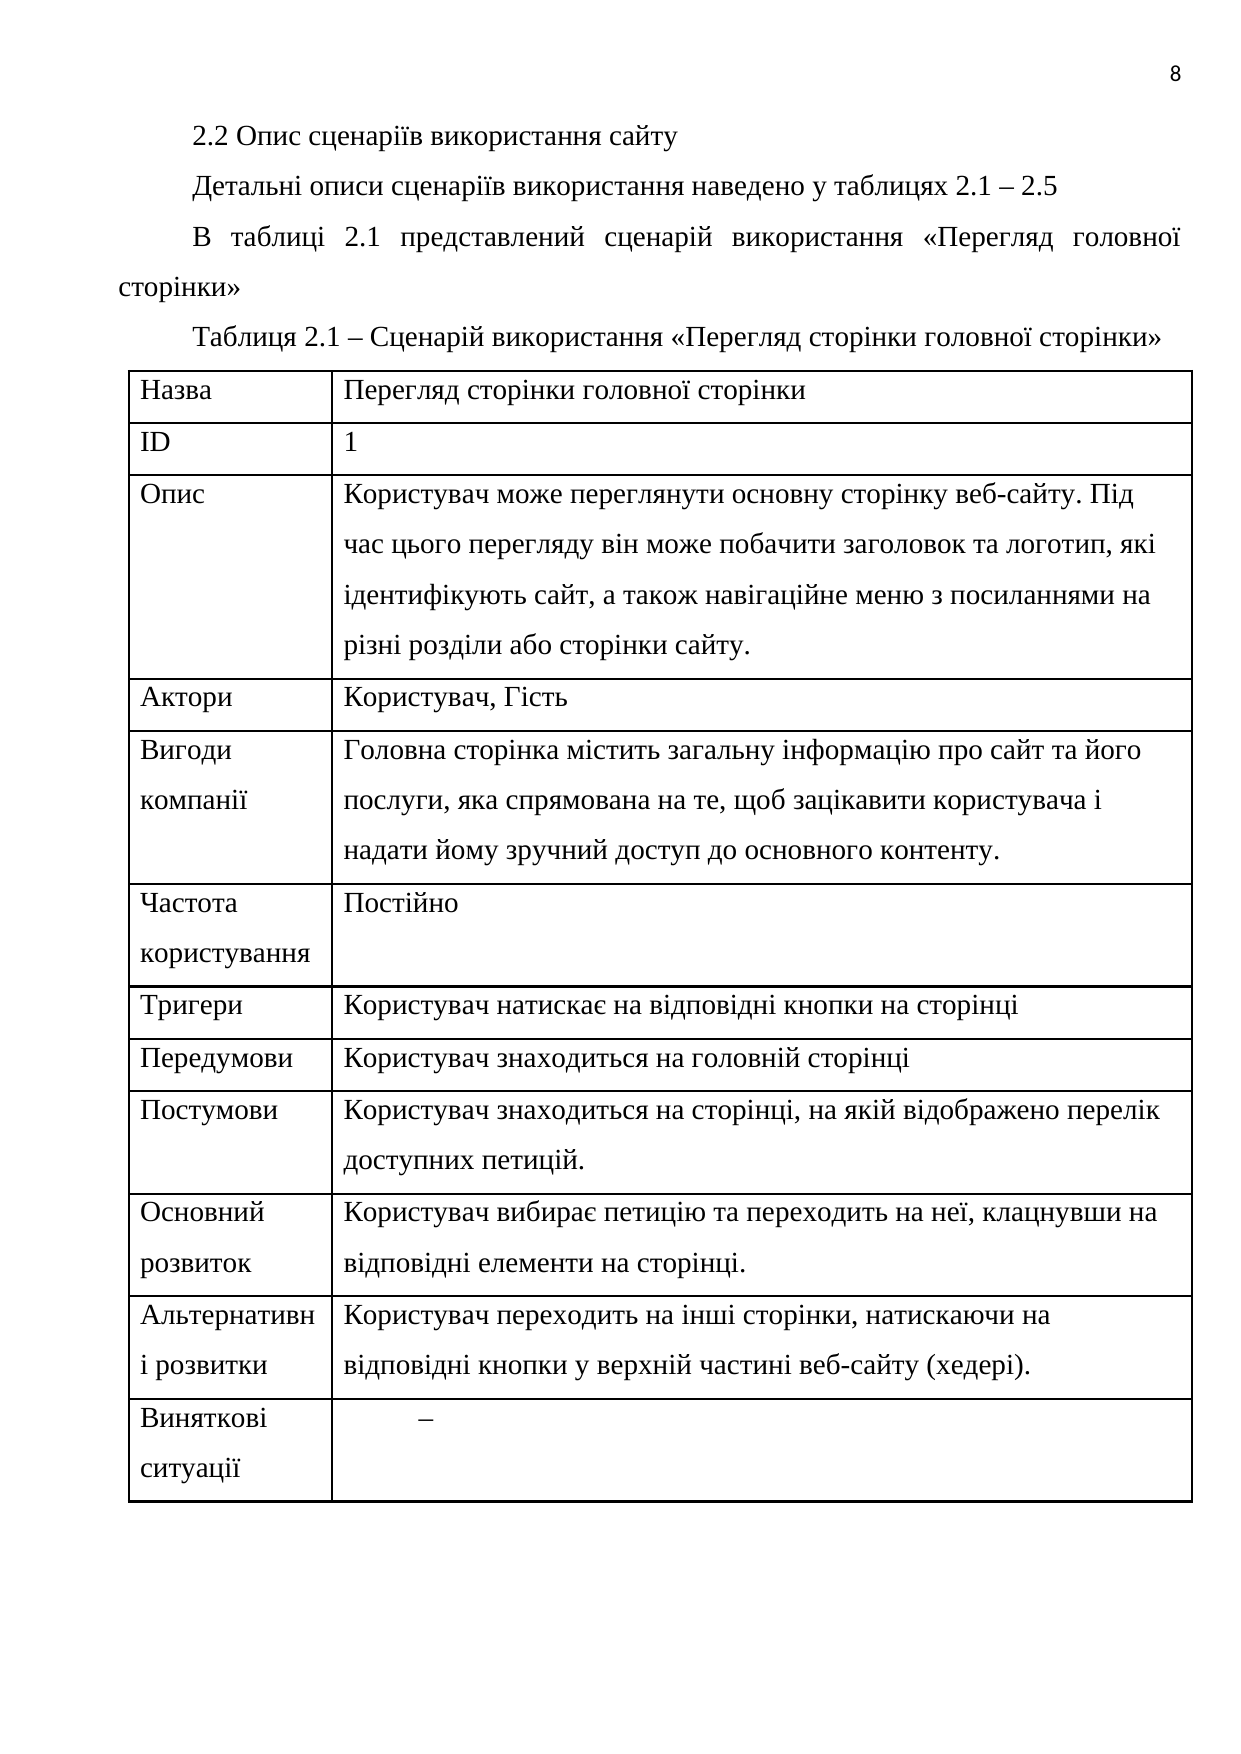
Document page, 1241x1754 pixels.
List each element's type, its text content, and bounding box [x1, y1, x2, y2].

table_cell Актори [130, 680, 331, 730]
table_header Назва [130, 372, 331, 422]
text Детальні описи сценаріїв використання наведено у таблицях 2.1 – 2.5 [118, 168, 1181, 202]
table_cell Альтернативні розвитки [130, 1297, 331, 1398]
table_cell Користувач натискає на відповідні кнопки на сторінці [333, 988, 1191, 1038]
table_cell 1 [333, 424, 1191, 474]
table_cell Користувач переходить на інші сторінки, натискаючи на відповідні кнопки у верхній частині веб-сайту (хедері). [333, 1297, 1191, 1398]
table_cell Головна сторінка містить загальну інформацію про сайт та його послуги, яка спрямована на те, щоб зацікавити користувача і надати йому зручний доступ до основного контенту. [333, 732, 1191, 883]
table_cell – [333, 1400, 1191, 1500]
table_cell Частота користування [130, 885, 331, 985]
subtitle 2.2 Опис сценаріїв використання сайту [118, 118, 1181, 152]
text Таблиця 2.1 – Сценарій використання «Перегляд сторінки головної сторінки» [118, 319, 1181, 353]
table_cell Тригери [130, 988, 331, 1038]
table_cell Опис [130, 476, 331, 677]
table_cell Користувач вибирає петицію та переходить на неї, клацнувши на відповідні елементи на сторінці. [333, 1195, 1191, 1295]
table_cell Користувач, Гість [333, 680, 1191, 730]
table_cell Виняткові ситуації [130, 1400, 331, 1500]
table_cell Передумови [130, 1040, 331, 1090]
table_cell Користувач знаходиться на сторінці, на якій відображено перелік доступних петицій. [333, 1092, 1191, 1192]
table_cell Користувач може переглянути основну сторінку веб-сайту. Під час цього перегляду він може побачити заголовок та логотип, які ідентифікують сайт, а також навігаційне меню з посиланнями на різні розділи або сторінки сайту. [333, 476, 1191, 677]
table_cell Користувач знаходиться на головній сторінці [333, 1040, 1191, 1090]
table_header Перегляд сторінки головної сторінки [333, 372, 1191, 422]
table_cell Вигоди компанії [130, 732, 331, 883]
table_cell Основний розвиток [130, 1195, 331, 1295]
table_cell ID [130, 424, 331, 474]
table_cell Постійно [333, 885, 1191, 985]
text В таблиці 2.1 представлений сценарій використання «Перегляд головної сторінки» [118, 219, 1181, 303]
table_cell Постумови [130, 1092, 331, 1192]
